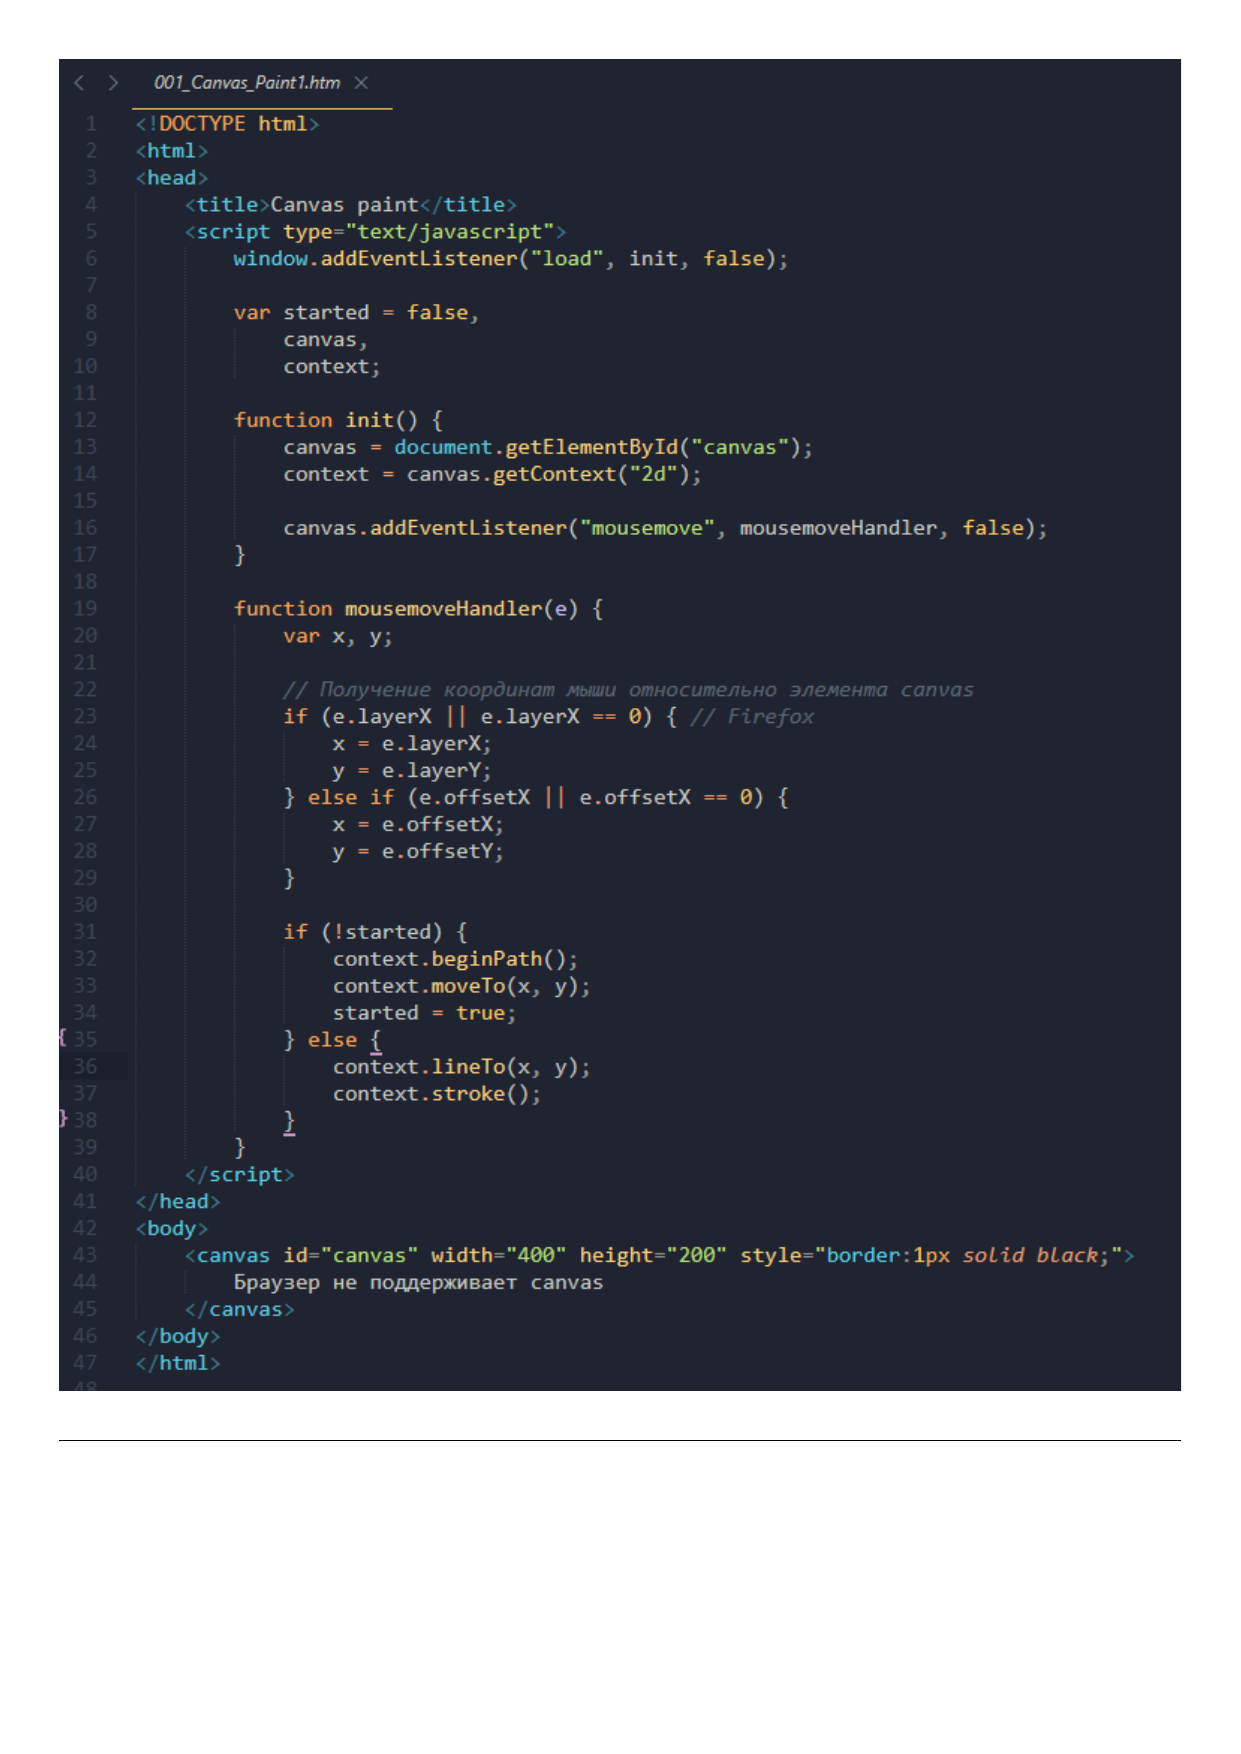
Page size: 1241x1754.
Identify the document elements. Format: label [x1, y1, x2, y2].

picture [59, 59, 1182, 1391]
